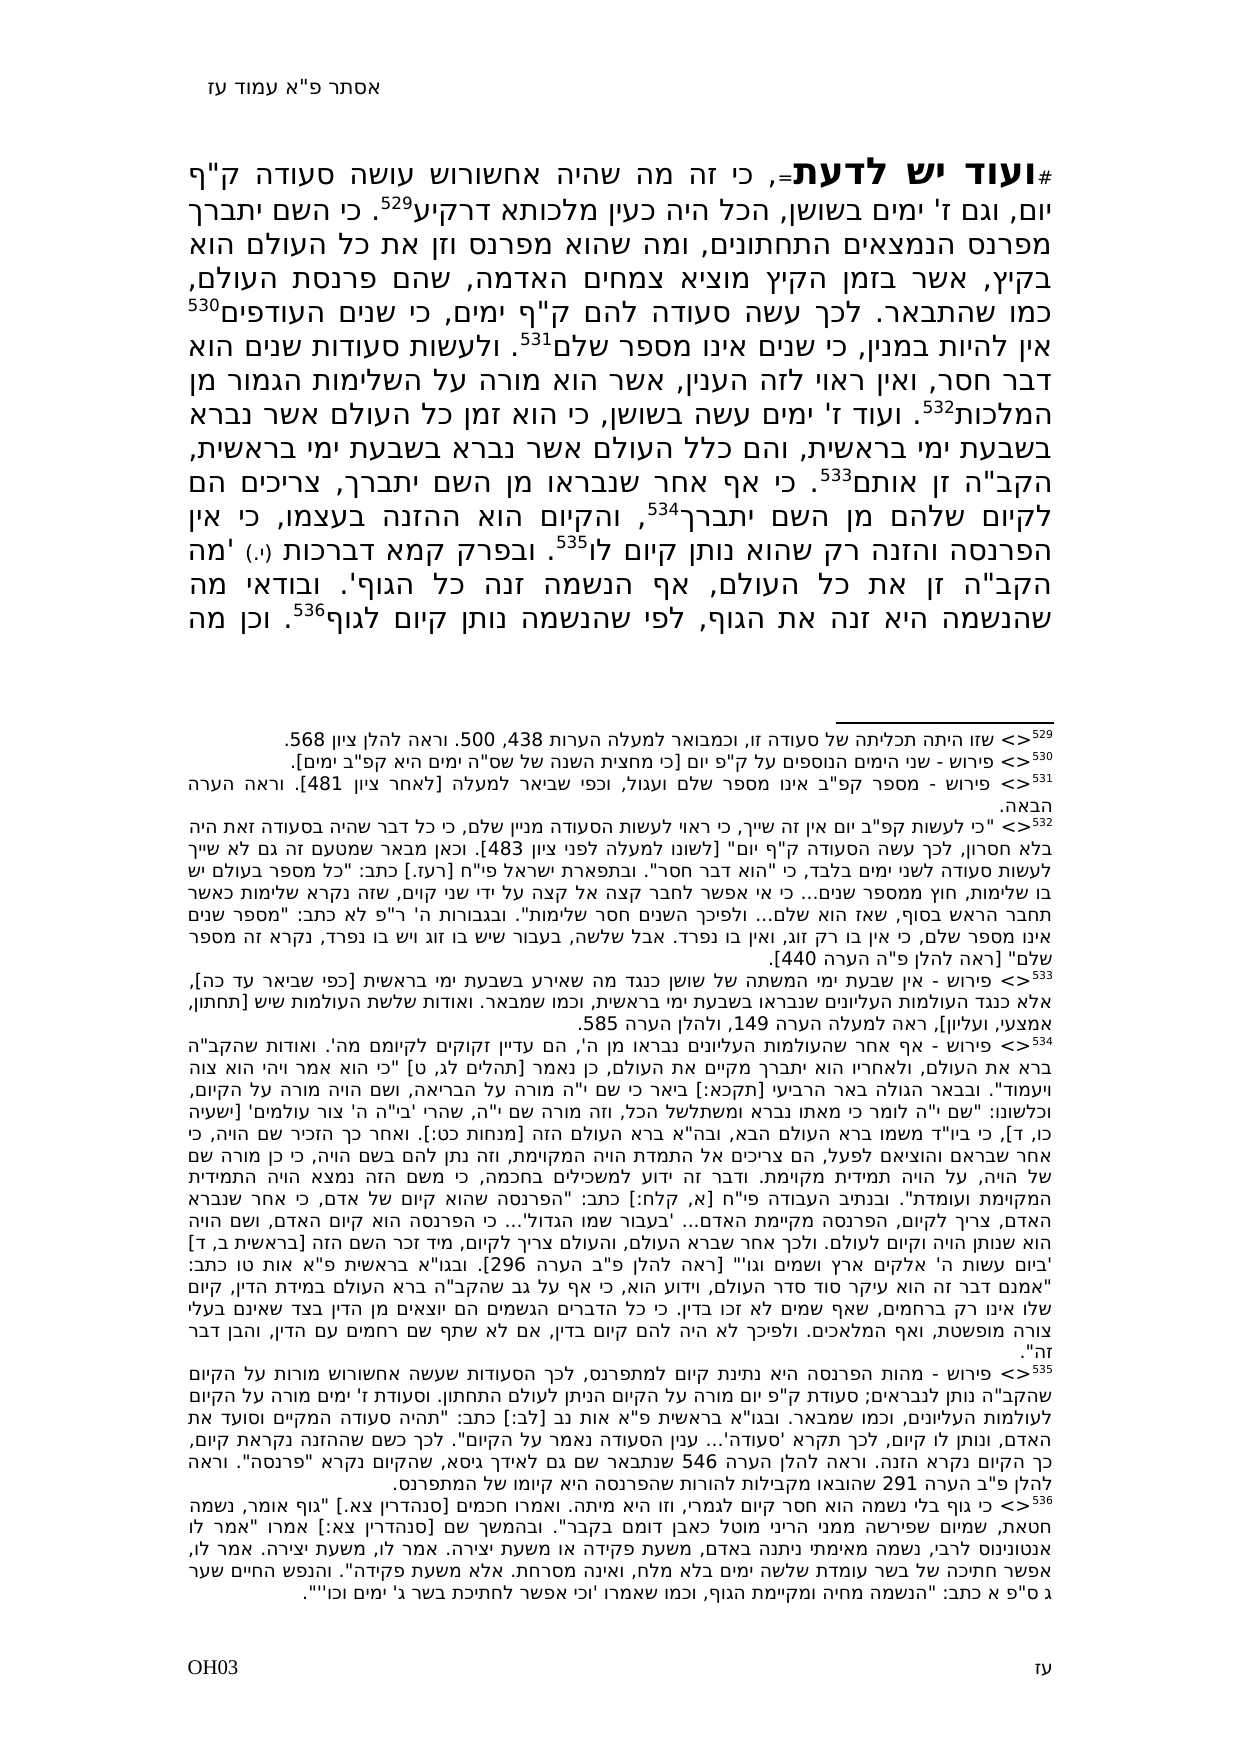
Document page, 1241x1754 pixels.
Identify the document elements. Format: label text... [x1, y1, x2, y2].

text #ועוד יש לדעת=, כי זה מה שהיה אחשורוש עושה סעודה ק"ף יום, וגם ז' ימים בשושן, הכל היה כעין מלכותא דרקיע. כי השם יתברך מפרנס הנמצאים התחתונים, ומה שהוא מפרנס וזן את כל העולם הוא בקיץ, אשר בזמן הקיץ מוציא צמחים האדמה, שהם פרנסת העולם, כמו שהתבאר. לכך עשה סעודה להם ק"ף ימים, כי שנים העודפים אין להיות במנין, כי שנים אינו מספר שלם. ולעשות סעודות שנים הוא דבר חסר, ואין ראוי לזה הענין, אשר הוא מורה על השלימות הגמור מן המלכות. ועוד ז' ימים עשה בשושן, כי הוא זמן כל העולם אשר נברא בשבעת ימי בראשית, והם כלל העולם אשר נברא בשבעת ימי בראשית, הקב"ה זן אותם. כי אף אחר שנבראו מן השם יתברך, צריכים הם לקיום שלהם מן השם יתברך, והקיום הוא ההזנה בעצמו, כי אין הפרנסה והזנה רק שהוא נותן קיום לו. ובפרק קמא דברכות (י.) 'מה הקב"ה זן את כל העולם, אף הנשמה זנה כל הגוף'. ובודאי מה שהנשמה היא זנה את הגוף, לפי שהנשמה נותן קיום לגוף. וכן מה שהשם יתברך זן את כל העולם, היינו שנותן אל כלל העולם הקיום. ולכך כנגד התחתונים שהוא יתברך נותן להם פרנסה, ופרנסתם שנותן הוא בימי הקיץ, והוא קיום שלהם, וזהו בק"ף יום. ואשר הוא נותן קיום לכלל העולם אשר נברא בשבעת ימי בראשית, והשם יתברך נותן הקיום אל הכל, ולכך כנגד זה עשה אחשורוש סעודה ק"ף יום, ושבעה ימים. [187, 150, 1053, 635]
